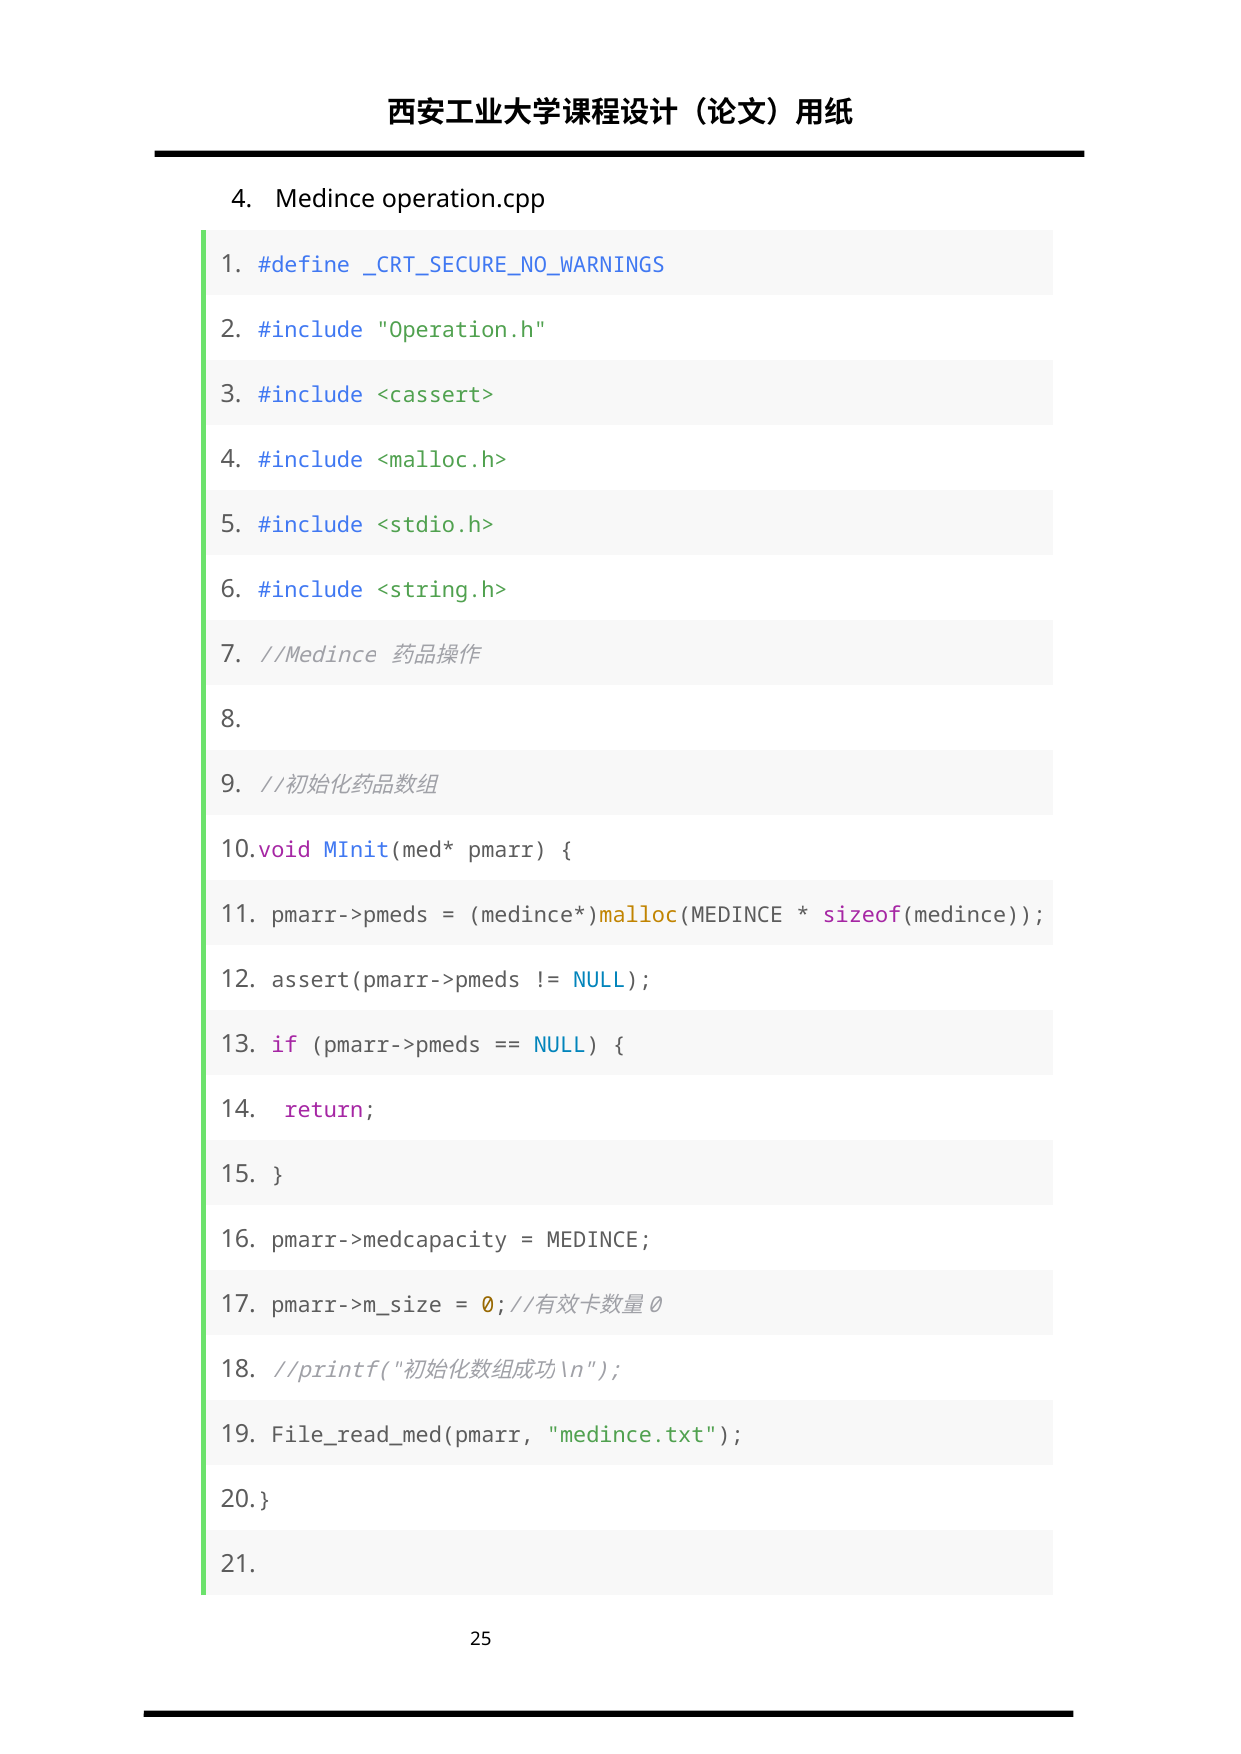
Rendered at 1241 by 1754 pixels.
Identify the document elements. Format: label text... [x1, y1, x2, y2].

list assert(pmarr->pmeds != NULL); [206, 945, 1053, 1010]
list Medince operation.cpp [187, 165, 1053, 230]
list //初始化药品数组 [206, 750, 1053, 815]
list #include <cassert> [206, 360, 1053, 425]
list File_read_med(pmarr, "medince.txt"); [206, 1400, 1053, 1465]
list pmarr->m_size = 0;//有效卡数量0 [206, 1270, 1053, 1335]
list //printf("初始化数组成功\n"); [206, 1335, 1053, 1400]
list #include <stdio.h> [206, 490, 1053, 555]
list } [206, 1140, 1053, 1205]
list if (pmarr->pmeds == NULL) { [206, 1010, 1053, 1075]
list pmarr->pmeds = (medince*)malloc(MEDINCE * sizeof(medince)); [206, 880, 1053, 945]
list #define _CRT_SECURE_NO_WARNINGS [206, 230, 1053, 295]
list //Medince 药品操作 [206, 620, 1053, 685]
list #include "Operation.h" [206, 295, 1053, 360]
list } [206, 1465, 1053, 1530]
list #include <malloc.h> [206, 425, 1053, 490]
list return; [206, 1075, 1053, 1140]
list void MInit(med* pmarr) { [206, 815, 1053, 880]
list #include <string.h> [206, 555, 1053, 620]
list pmarr->medcapacity = MEDINCE; [206, 1205, 1053, 1270]
